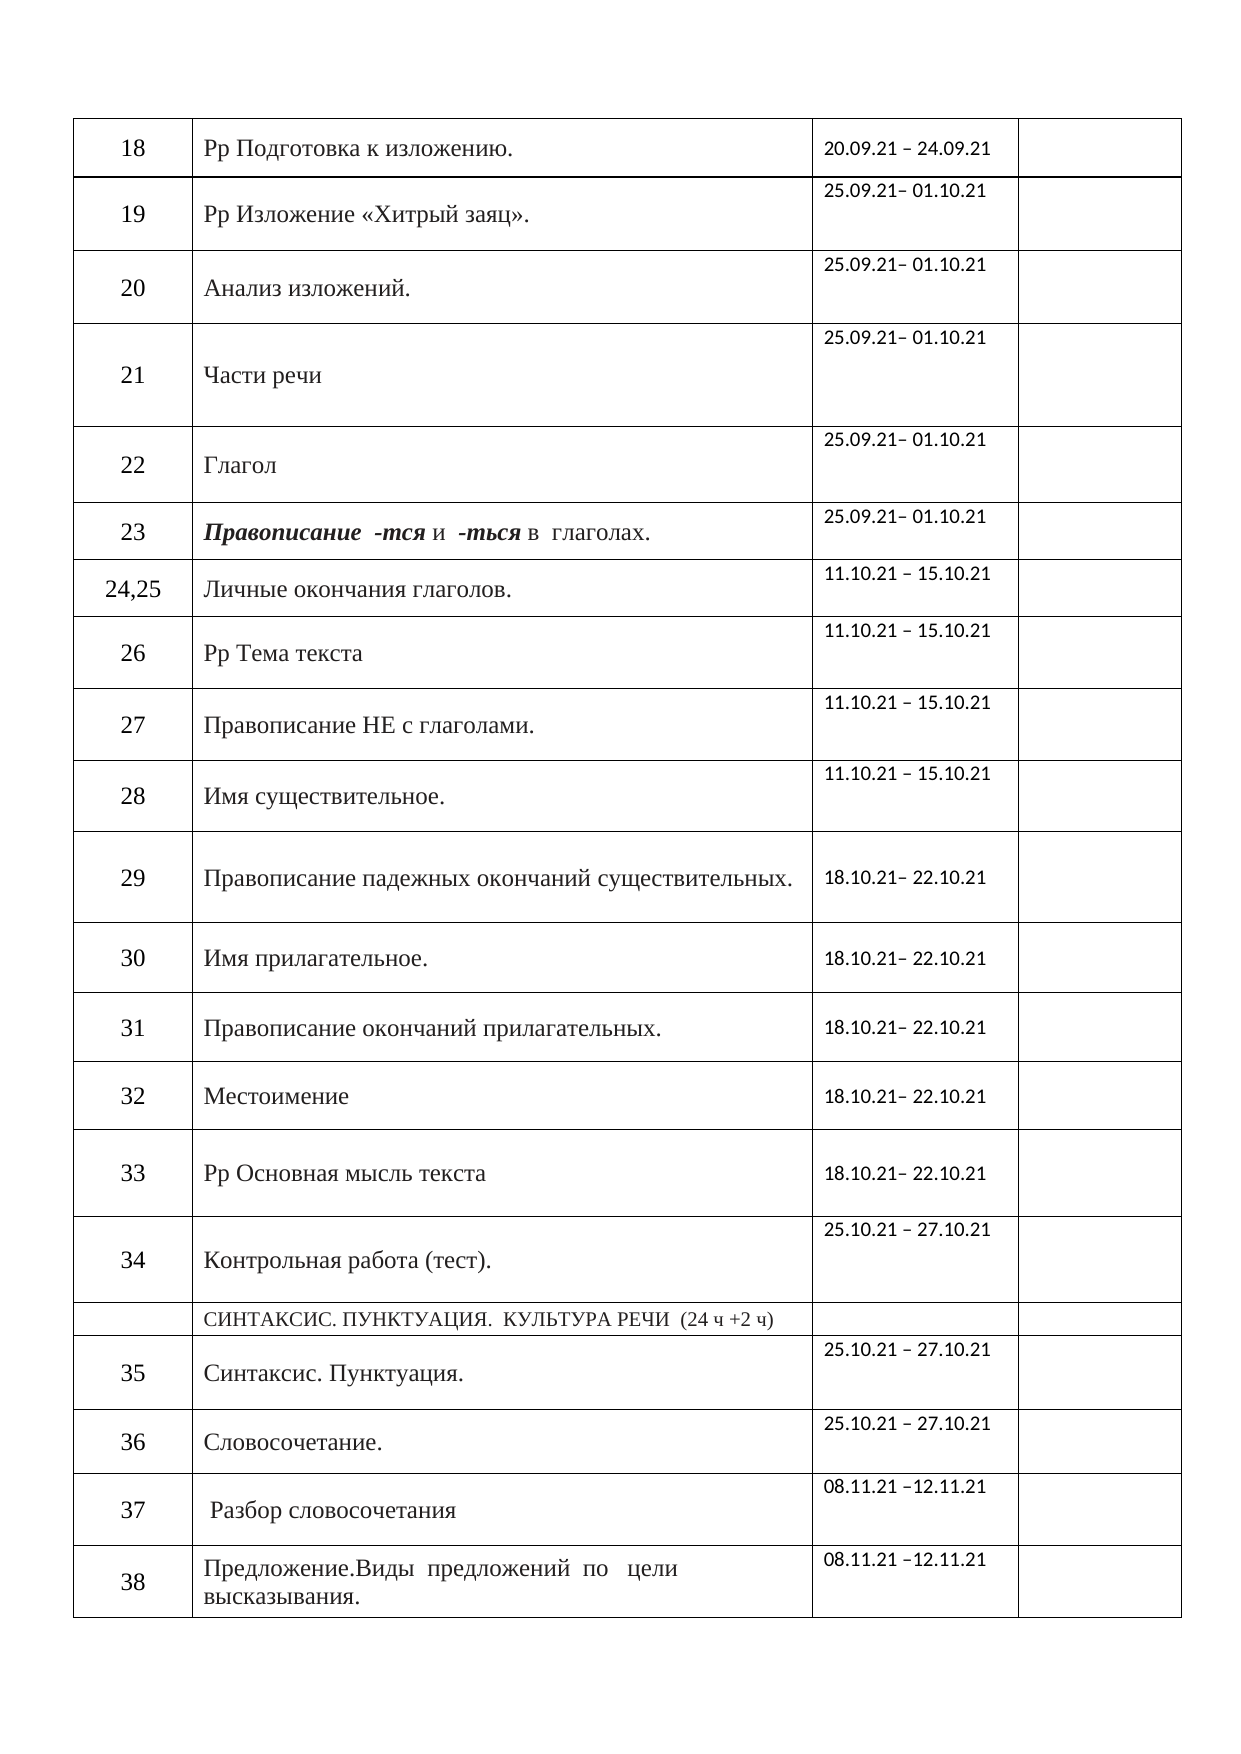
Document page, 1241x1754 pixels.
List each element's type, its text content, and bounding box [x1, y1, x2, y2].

table_cell [1019, 923, 1181, 992]
table_cell [74, 1303, 192, 1335]
table_cell [1019, 503, 1181, 559]
table_cell 08.11.21 –12.11.21 [813, 1474, 1018, 1545]
table_cell Имя прилагательное. [193, 923, 812, 992]
table_cell 11.10.21 – 15.10.21 [813, 617, 1018, 688]
table_cell 37 [74, 1474, 192, 1545]
table_cell [1019, 1474, 1181, 1545]
table_cell 18.10.21– 22.10.21 [813, 923, 1018, 992]
table_cell 29 [74, 832, 192, 922]
table_cell [1019, 427, 1181, 502]
table_cell [1019, 1410, 1181, 1472]
table_cell 28 [74, 761, 192, 831]
table_cell 25.10.21 – 27.10.21 [813, 1217, 1018, 1302]
table_cell [1019, 1336, 1181, 1409]
table_cell 11.10.21 – 15.10.21 [813, 560, 1018, 616]
table_cell Синтаксис. Пунктуация. [193, 1336, 812, 1409]
table_cell 25.10.21 – 27.10.21 [813, 1336, 1018, 1409]
table_cell 38 [74, 1546, 192, 1617]
table_cell 18.10.21– 22.10.21 [813, 993, 1018, 1061]
table_cell 18.10.21– 22.10.21 [813, 1062, 1018, 1129]
table_cell 24,25 [74, 560, 192, 616]
table_cell 21 [74, 324, 192, 426]
table_cell [1019, 560, 1181, 616]
table_cell Правописание окончаний прилагательных. [193, 993, 812, 1061]
table_cell 20.09.21 – 24.09.21 [813, 119, 1018, 176]
table_cell СИНТАКСИС. ПУНКТУАЦИЯ. КУЛЬТУРА РЕЧИ (24 ч +2 ч) [193, 1303, 812, 1335]
table_cell Словосочетание. [193, 1410, 812, 1472]
table_cell Части речи [193, 324, 812, 426]
table_cell Анализ изложений. [193, 251, 812, 323]
table_cell Местоимение [193, 1062, 812, 1129]
table_cell [1019, 1130, 1181, 1216]
table_cell 11.10.21 – 15.10.21 [813, 689, 1018, 759]
table_cell 22 [74, 427, 192, 502]
table_cell 25.09.21– 01.10.21 [813, 427, 1018, 502]
table_cell Рр Изложение «Хитрый заяц». [193, 178, 812, 250]
table_cell 25.09.21– 01.10.21 [813, 503, 1018, 559]
table_cell [1019, 119, 1181, 176]
table_cell [1019, 689, 1181, 759]
table_cell 32 [74, 1062, 192, 1129]
table_cell Имя существительное. [193, 761, 812, 831]
table_cell 33 [74, 1130, 192, 1216]
table_cell 08.11.21 –12.11.21 [813, 1546, 1018, 1617]
table_cell 30 [74, 923, 192, 992]
table_cell 31 [74, 993, 192, 1061]
table_cell 27 [74, 689, 192, 759]
table_cell Рр Подготовка к изложению. [193, 119, 812, 176]
table_cell 23 [74, 503, 192, 559]
table_cell 11.10.21 – 15.10.21 [813, 761, 1018, 831]
table_cell 26 [74, 617, 192, 688]
table_cell [1019, 1217, 1181, 1302]
table_cell Предложение.Виды предложений по цели высказывания. [193, 1546, 812, 1617]
table_cell 18.10.21– 22.10.21 [813, 1130, 1018, 1216]
table_cell [1019, 251, 1181, 323]
table_cell 34 [74, 1217, 192, 1302]
table_cell Глагол [193, 427, 812, 502]
table_cell [1019, 324, 1181, 426]
table_cell 35 [74, 1336, 192, 1409]
table_cell [1019, 761, 1181, 831]
table_cell [1019, 617, 1181, 688]
table_cell [1019, 1062, 1181, 1129]
table_cell Правописание НЕ с глаголами. [193, 689, 812, 759]
table_cell 36 [74, 1410, 192, 1472]
table_cell 19 [74, 178, 192, 250]
table_cell 18 [74, 119, 192, 176]
table_cell [1019, 178, 1181, 250]
table_cell Личные окончания глаголов. [193, 560, 812, 616]
table_cell Разбор словосочетания [193, 1474, 812, 1545]
table_cell Рр Тема текста [193, 617, 812, 688]
table_cell [1019, 993, 1181, 1061]
table_cell 25.09.21– 01.10.21 [813, 324, 1018, 426]
table_cell Контрольная работа (тест). [193, 1217, 812, 1302]
table_cell [1019, 1303, 1181, 1335]
table_cell 25.09.21– 01.10.21 [813, 178, 1018, 250]
table_cell [1019, 832, 1181, 922]
table_cell Рр Основная мысль текста [193, 1130, 812, 1216]
table_cell 20 [74, 251, 192, 323]
table_cell 25.09.21– 01.10.21 [813, 251, 1018, 323]
table_cell Правописание -тся и -ться в глаголах. [193, 503, 812, 559]
table_cell [813, 1303, 1018, 1335]
table_cell [1019, 1546, 1181, 1617]
table_cell 18.10.21– 22.10.21 [813, 832, 1018, 922]
table_cell Правописание падежных окончаний существительных. [193, 832, 812, 922]
table_cell 25.10.21 – 27.10.21 [813, 1410, 1018, 1472]
